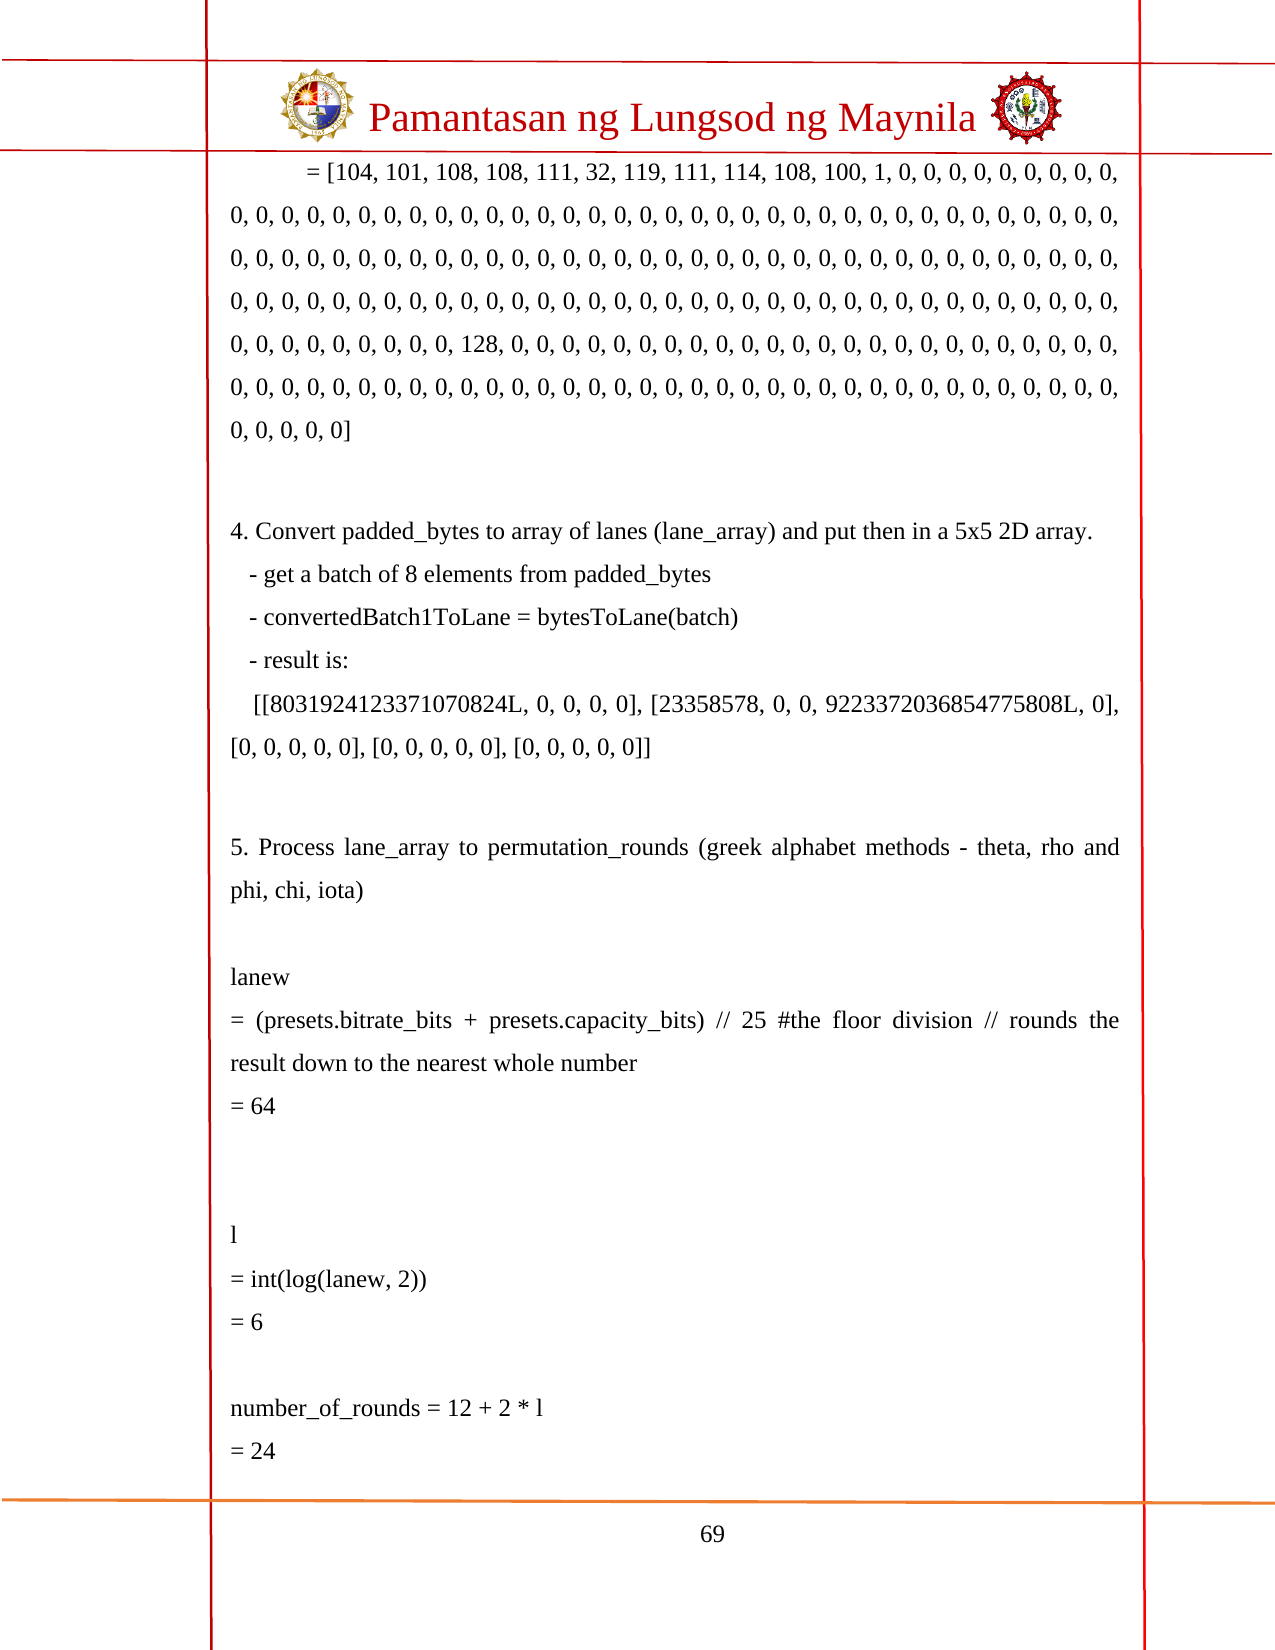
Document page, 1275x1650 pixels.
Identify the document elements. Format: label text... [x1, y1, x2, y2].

text - get a batch of 8 elements from padded_bytes [225, 559, 1125, 588]
text - result is: [225, 646, 1125, 674]
text [[8031924123371070824L, 0, 0, 0, 0], [23358578, 0, 0, 9223372036854775808L, 0], [0, 0, 0, 0, 0], [0, 0, 0, 0, 0], [0, 0, 0, 0, 0]] [225, 689, 1125, 761]
text = (presets.bitrate_bits + presets.capacity_bits) // 25 #the floor division // rounds the result down to the nearest whole number [225, 1005, 1125, 1077]
text 5. Process lane_array to permutation_rounds (greek alphabet methods - theta, rho and phi, chi, iota) [225, 832, 1125, 904]
text = 64 [225, 1091, 1125, 1120]
text number_of_rounds = 12 + 2 * l [225, 1393, 1125, 1422]
text = [104, 101, 108, 108, 111, 32, 119, 111, 114, 108, 100, 1, 0, 0, 0, 0, 0, 0, 0, 0, 0, 0, 0, 0, 0, 0, 0, 0, 0, 0, 0, 0, 0, 0, 0, 0, 0, 0, 0, 0, 0, 0, 0, 0, 0, 0, 0, 0, 0, 0, 0, 0, 0, 0, 0, 0, 0, 0, 0, 0, 0, 0, 0, 0, 0, 0, 0, 0, 0, 0, 0, 0, 0, 0, 0, 0, 0, 0, 0, 0, 0, 0, 0, 0, 0, 0, 0, 0, 0, 0, 0, 0, 0, 0, 0, 0, 0, 0, 0, 0, 0, 0, 0, 0, 0, 0, 0, 0, 0, 0, 0, 0, 0, 0, 0, 0, 0, 0, 0, 0, 0, 0, 0, 0, 0, 0, 0, 0, 0, 0, 0, 0, 0, 0, 0, 128, 0, 0, 0, 0, 0, 0, 0, 0, 0, 0, 0, 0, 0, 0, 0, 0, 0, 0, 0, 0, 0, 0, 0, 0, 0, 0, 0, 0, 0, 0, 0, 0, 0, 0, 0, 0, 0, 0, 0, 0, 0, 0, 0, 0, 0, 0, 0, 0, 0, 0, 0, 0, 0, 0, 0, 0, 0, 0, 0, 0, 0, 0, 0, 0] [225, 157, 1125, 444]
text - convertedBatch1ToLane = bytesToLane(batch) [225, 602, 1125, 631]
text l [225, 1221, 1125, 1249]
text lanew [225, 962, 1125, 991]
text 4. Convert padded_bytes to array of lanes (lane_array) and put then in a 5x5 2D array. [225, 516, 1125, 545]
picture [988, 68, 1066, 146]
picture [278, 67, 356, 145]
text = int(log(lanew, 2)) [225, 1264, 1125, 1292]
text = 24 [225, 1436, 1125, 1465]
text = 6 [225, 1307, 1125, 1336]
